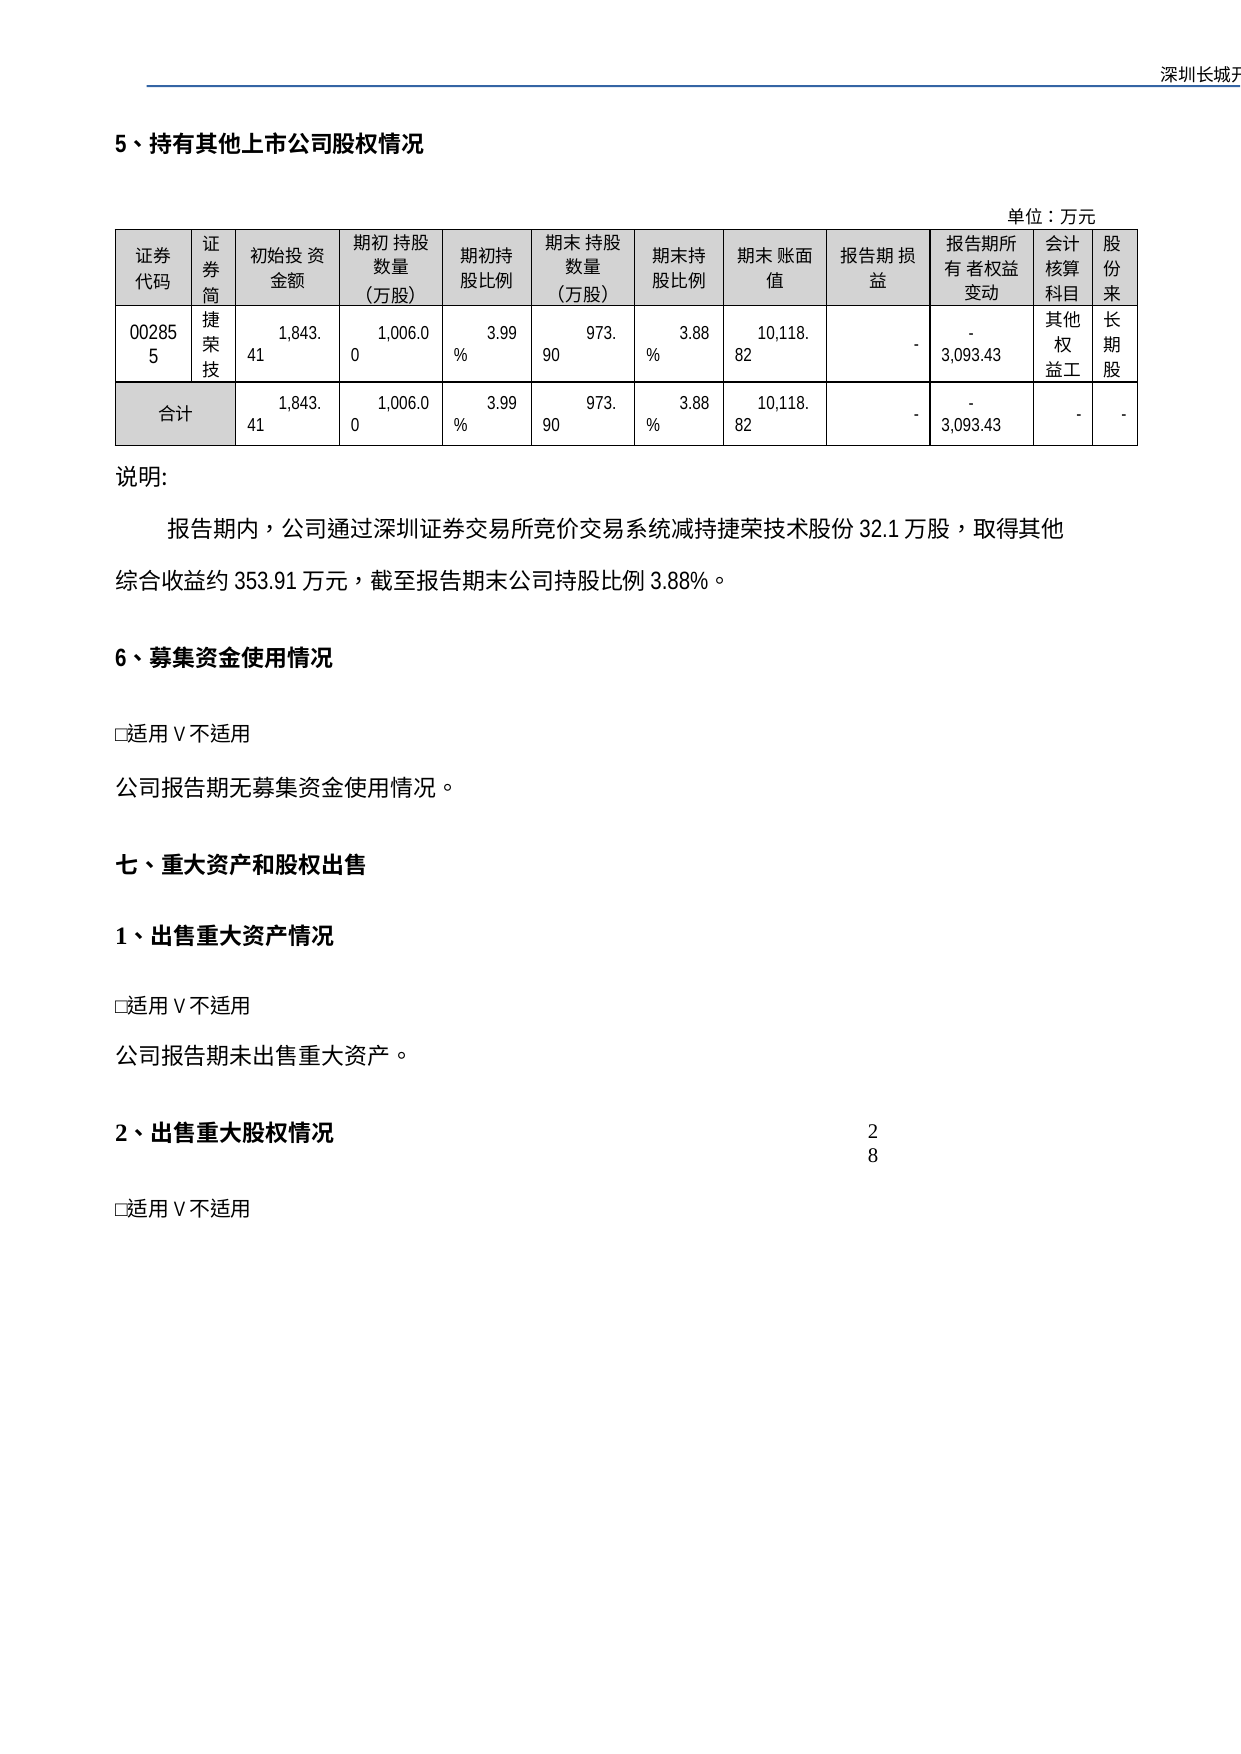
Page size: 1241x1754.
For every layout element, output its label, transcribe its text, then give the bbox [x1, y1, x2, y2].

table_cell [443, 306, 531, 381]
text □适用V不适用 [115, 719, 1138, 747]
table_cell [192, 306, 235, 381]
text 说明: [115, 461, 1138, 492]
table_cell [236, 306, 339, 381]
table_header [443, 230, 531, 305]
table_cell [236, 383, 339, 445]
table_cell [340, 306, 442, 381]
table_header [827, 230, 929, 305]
text 1、出售重大资产情况 [115, 920, 1138, 951]
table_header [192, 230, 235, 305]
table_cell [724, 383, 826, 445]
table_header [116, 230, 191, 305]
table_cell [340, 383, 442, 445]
text 6、募集资金使用情况 [115, 642, 1138, 673]
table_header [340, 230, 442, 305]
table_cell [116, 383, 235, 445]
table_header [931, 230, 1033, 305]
text 5、持有其他上市公司股权情况 [115, 128, 1138, 159]
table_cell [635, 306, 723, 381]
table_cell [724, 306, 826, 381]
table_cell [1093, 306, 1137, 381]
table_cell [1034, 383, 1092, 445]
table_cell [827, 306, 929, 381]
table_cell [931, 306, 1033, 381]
text 七、重大资产和股权出售 [115, 849, 1138, 881]
text 公司报告期未出售重大资产。 [115, 1040, 1138, 1072]
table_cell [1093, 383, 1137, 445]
text □适用V不适用 [115, 1194, 1138, 1223]
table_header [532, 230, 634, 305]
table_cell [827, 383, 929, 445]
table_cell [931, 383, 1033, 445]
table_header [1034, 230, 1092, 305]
text 公司报告期无募集资金使用情况。 [115, 772, 1138, 803]
text 综合收益约353.91万元，截至报告期末公司持股比例3.88%。 [115, 565, 1138, 596]
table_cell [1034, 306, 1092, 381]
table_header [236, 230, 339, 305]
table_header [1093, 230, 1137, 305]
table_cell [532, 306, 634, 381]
text 单位：万元 [1007, 205, 1138, 229]
text □适用V不适用 [115, 991, 1138, 1019]
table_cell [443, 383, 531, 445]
text 报告期内，公司通过深圳证券交易所竞价交易系统减持捷荣技术股份32.1万股，取得其他 [115, 513, 1138, 544]
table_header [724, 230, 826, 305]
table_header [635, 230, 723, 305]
text 2、出售重大股权情况 [115, 1117, 1138, 1149]
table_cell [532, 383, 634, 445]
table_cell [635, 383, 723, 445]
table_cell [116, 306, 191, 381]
